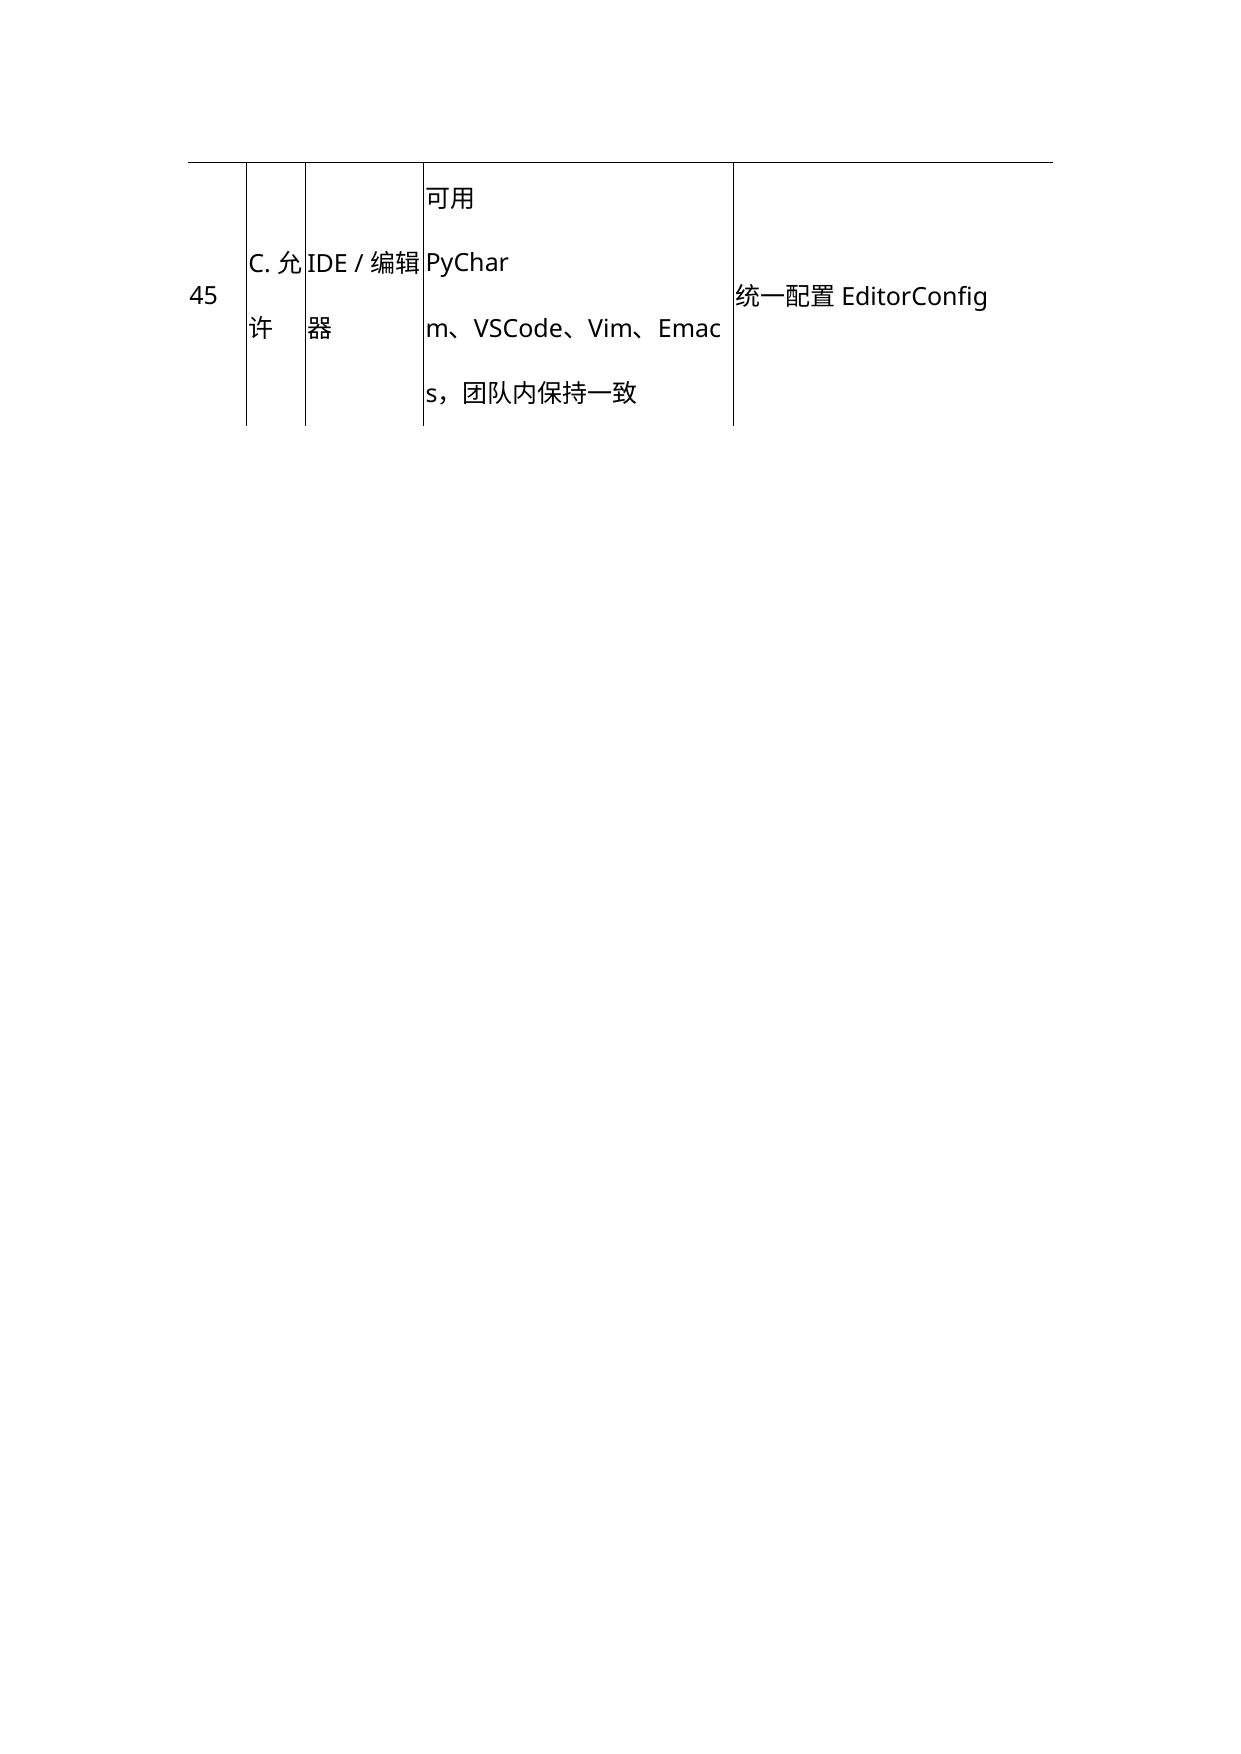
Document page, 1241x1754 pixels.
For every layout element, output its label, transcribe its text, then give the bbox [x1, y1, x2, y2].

table_cell IDE / 编辑器 [306, 163, 423, 426]
table_cell 45 [188, 163, 246, 426]
table_cell 统一配置 EditorConfig [734, 163, 1053, 426]
table_cell 可用 PyCharm、VSCode、Vim、Emacs，团队内保持一致 [424, 163, 733, 426]
table_cell C. 允许 [247, 163, 305, 426]
